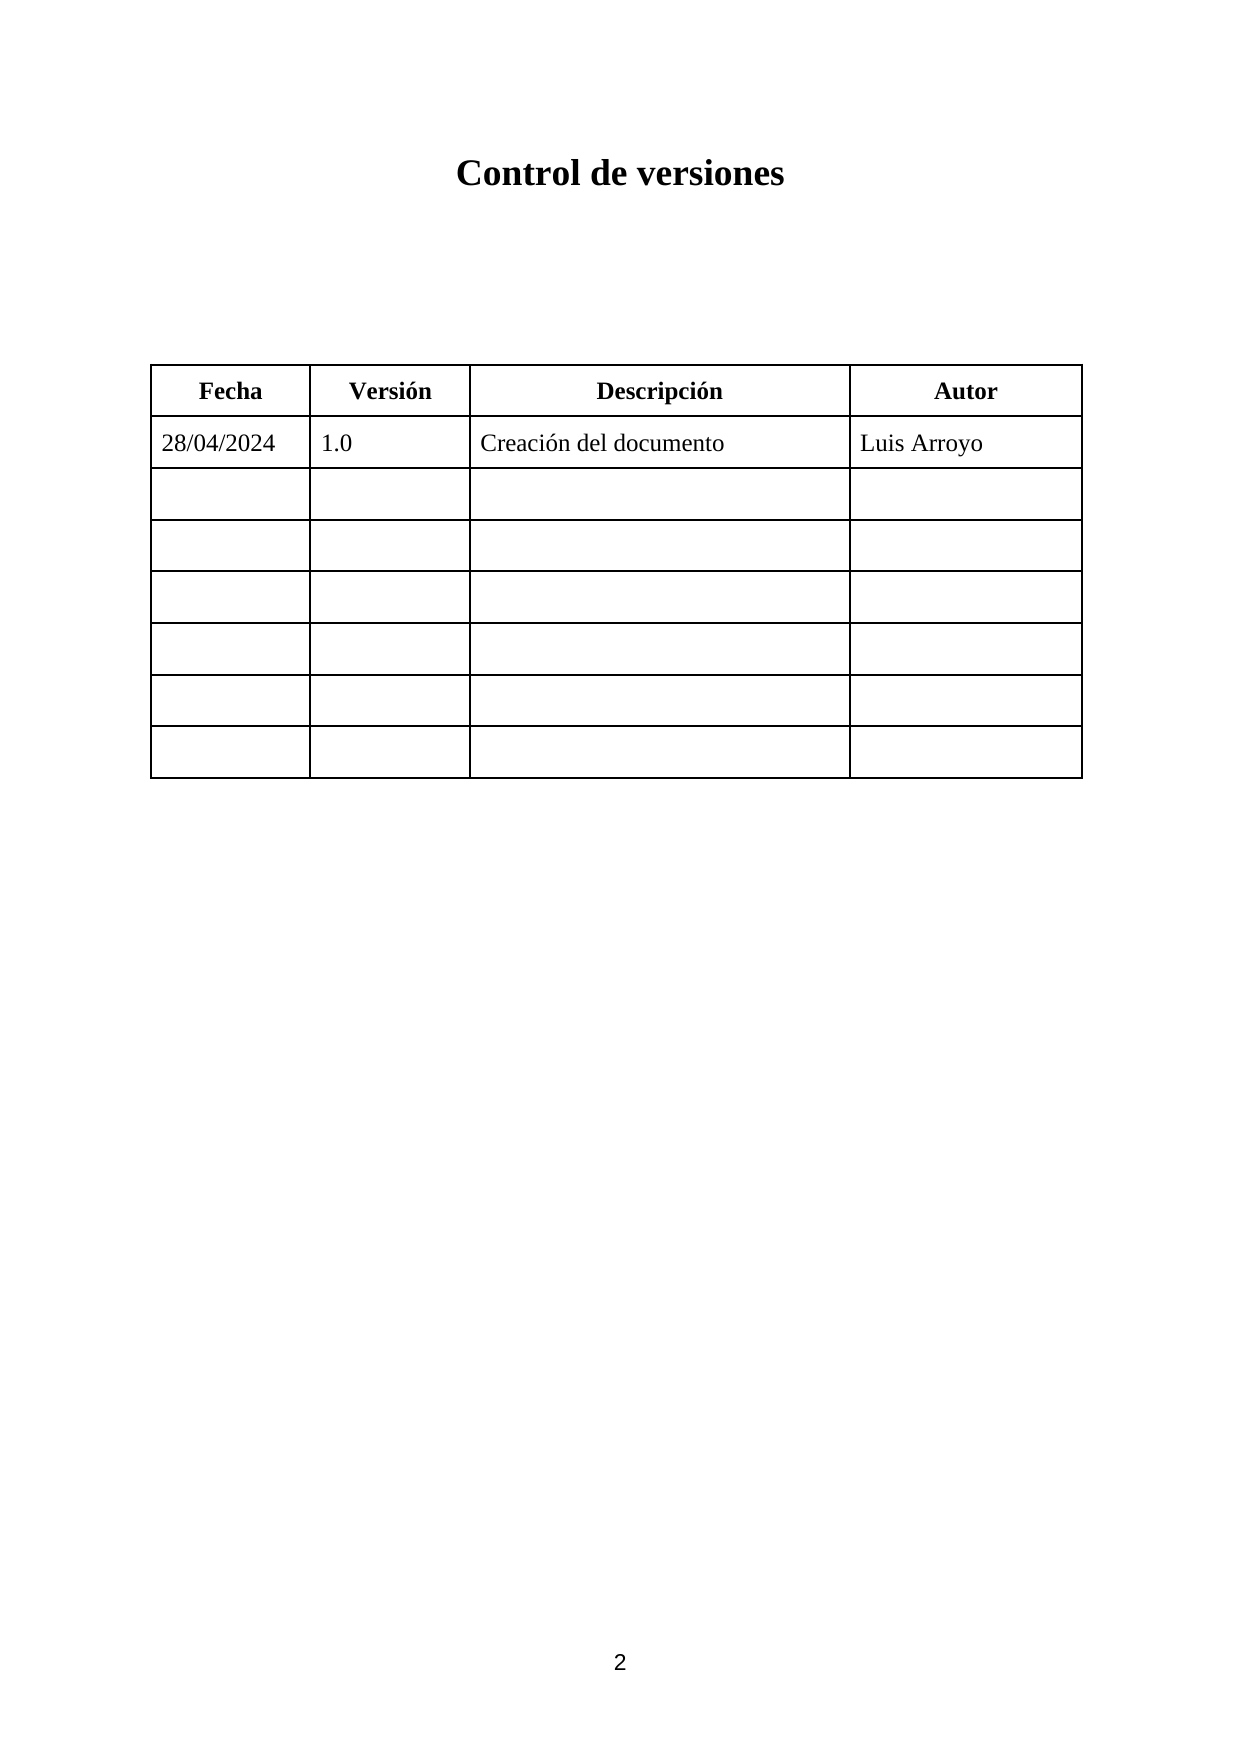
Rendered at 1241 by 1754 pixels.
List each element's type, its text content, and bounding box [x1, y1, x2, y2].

table_cell [311, 572, 469, 622]
table_cell [311, 624, 469, 673]
table_cell [471, 727, 849, 777]
table_cell [471, 676, 849, 725]
table_cell [471, 572, 849, 622]
table_cell [851, 572, 1081, 622]
table_cell [851, 624, 1081, 673]
table_cell [152, 469, 309, 518]
table_cell Luis Arroyo [851, 417, 1081, 467]
table_cell [851, 676, 1081, 725]
table_cell [471, 521, 849, 570]
table_cell [152, 676, 309, 725]
table_header Versión [311, 366, 469, 415]
table_cell [851, 727, 1081, 777]
table_cell Creación del documento [471, 417, 849, 467]
table_cell [152, 624, 309, 673]
table_cell [851, 469, 1081, 518]
table_cell [851, 521, 1081, 570]
table_cell [311, 676, 469, 725]
table_cell [311, 727, 469, 777]
table_cell 1.0 [311, 417, 469, 467]
table_cell 28/04/2024 [152, 417, 309, 467]
table_cell [152, 521, 309, 570]
table_cell [471, 624, 849, 673]
table_header Descripción [471, 366, 849, 415]
table_cell [152, 727, 309, 777]
table_header Autor [851, 366, 1081, 415]
table_cell [311, 521, 469, 570]
text Control de versiones [150, 150, 1090, 193]
table_cell [311, 469, 469, 518]
table_header Fecha [152, 366, 309, 415]
table_cell [152, 572, 309, 622]
table_cell [471, 469, 849, 518]
